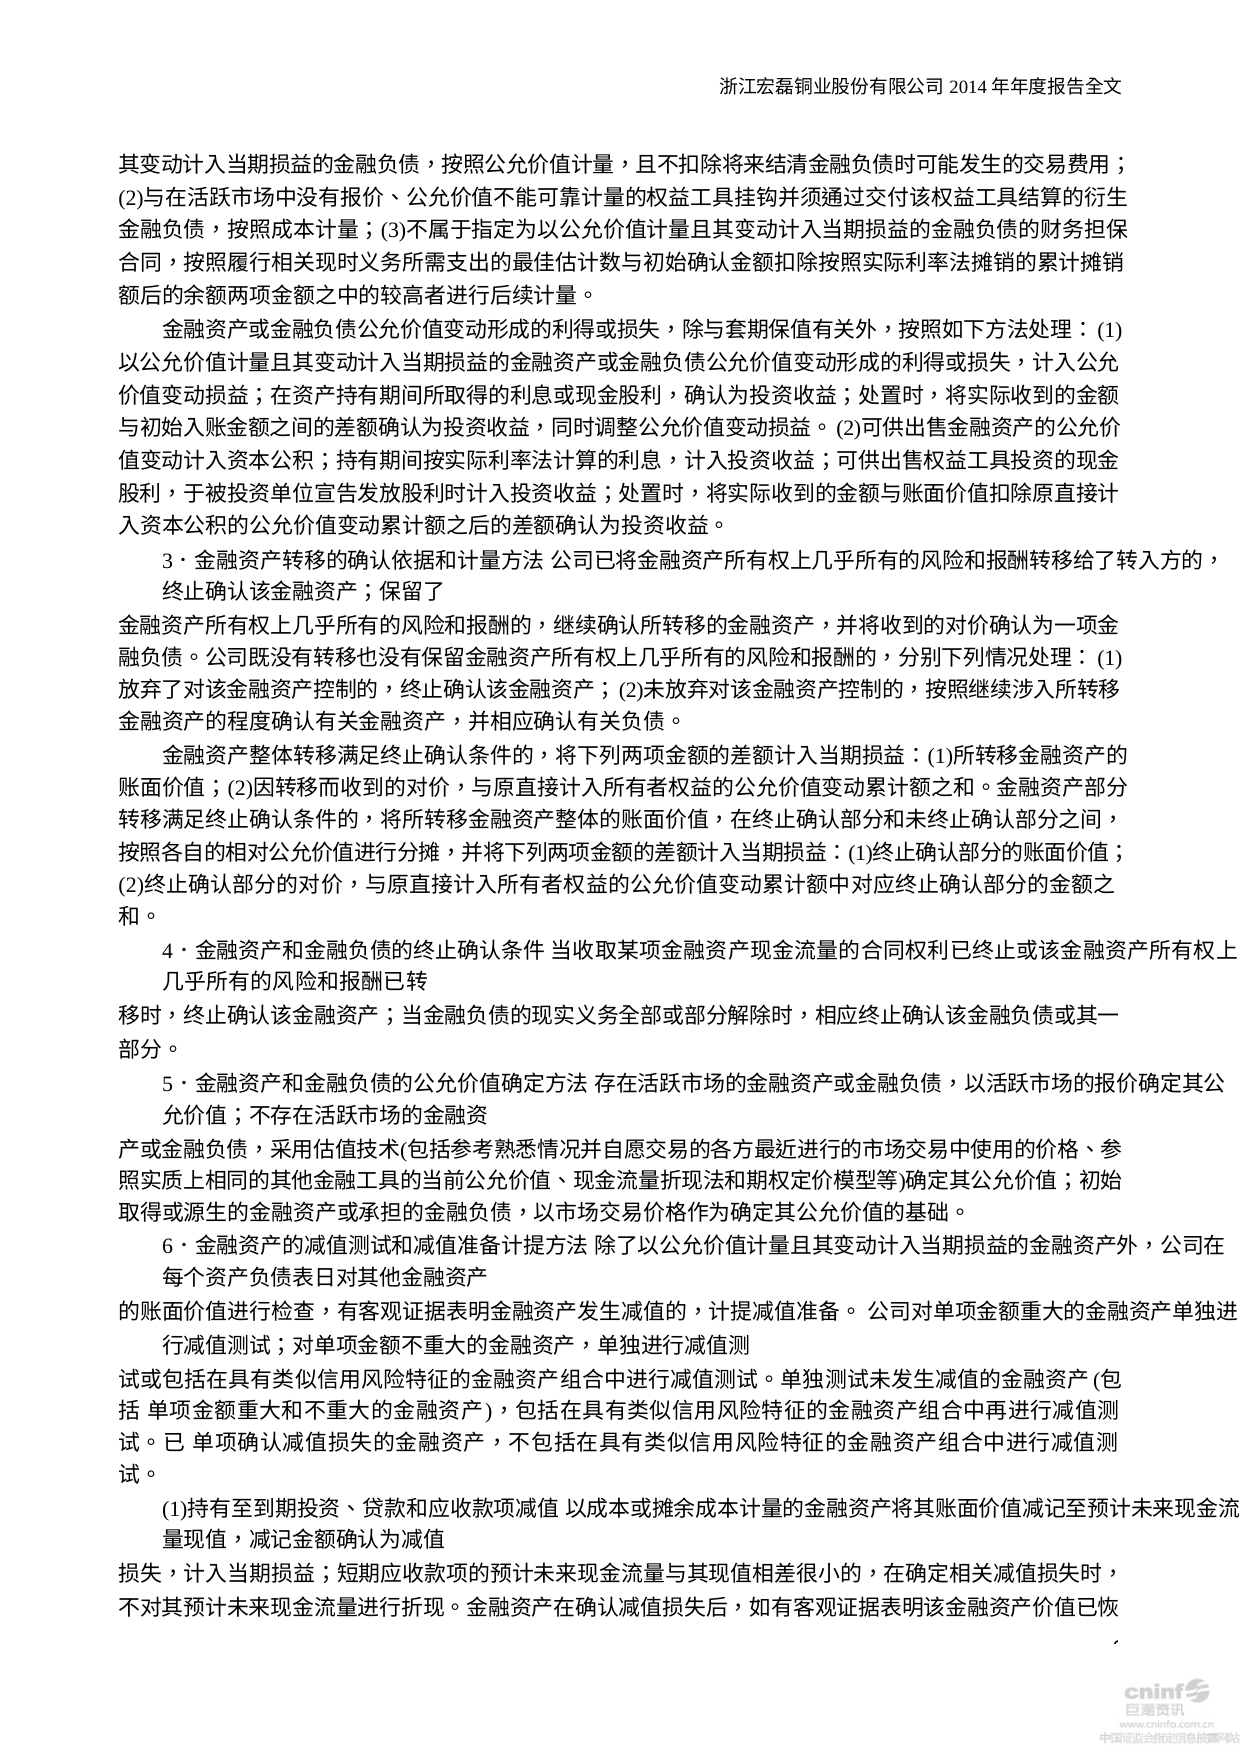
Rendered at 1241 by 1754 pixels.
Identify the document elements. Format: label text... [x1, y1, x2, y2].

text 损失，计入当期损益；短期应收款项的预计未来现金流量与其现值相差很小的，在确定相关减值损失时， 不对其预计未来现金流量进行折现。金融资产在确认减值损失后，如有客观证据表明该金融资产价值已恢 [118, 1558, 1124, 1621]
text 金融资产所有权上几乎所有的风险和报酬的，继续确认所转移的金融资产，并将收到的对价确认为一项金 融负债。公司既没有转移也没有保留金融资产所有权上几乎所有的风险和报酬的，分别下列情况处理：(1) 放弃了对该金融资产控制的，终止确认该金融资产；(2)未放弃对该金融资产控制的，按照继续涉入所转移 金融资产的程度确认有关金融资产，并相应确认有关负债。 [118, 610, 1122, 736]
text 产或金融负债，采用估值技术(包括参考熟悉情况并自愿交易的各方最近进行的市场交易中使用的价格、参 照实质上相同的其他金融工具的当前公允价值、现金流量折现法和期权定价模型等)确定其公允价值；初始 取得或源生的金融资产或承担的金融负债，以市场交易价格作为确定其公允价值的基础。 [118, 1133, 1122, 1226]
text 其变动计入当期损益的金融负债，按照公允价值计量，且不扣除将来结清金融负债时可能发生的交易费用； (2)与在活跃市场中没有报价、公允价值不能可靠计量的权益工具挂钩并须通过交付该权益工具结算的衍生 金融负债，按照成本计量；(3)不属于指定为以公允价值计量且其变动计入当期损益的金融负债的财务担保 合同，按照履行相关现时义务所需支出的最佳估计数与初始确认金额扣除按照实际利率法摊销的累计摊销 额后的余额两项金额之中的较高者进行后续计量。 [118, 149, 1133, 310]
text (1)持有至到期投资、贷款和应收款项减值 以成本或摊余成本计量的金融资产将其账面价值减记至预计未来现金流量现值，减记金额确认为减值 [162, 1493, 1240, 1554]
picture [1099, 1673, 1241, 1754]
text 3．金融资产转移的确认依据和计量方法 公司已将金融资产所有权上几乎所有的风险和报酬转移给了转入方的，终止确认该金融资产；保留了 [162, 545, 1240, 606]
text 5．金融资产和金融负债的公允价值确定方法 存在活跃市场的金融资产或金融负债，以活跃市场的报价确定其公允价值；不存在活跃市场的金融资 [162, 1068, 1240, 1129]
text 移时，终止确认该金融资产；当金融负债的现实义务全部或部分解除时，相应终止确认该金融负债或其一 部分。 [118, 1000, 1122, 1063]
text 试或包括在具有类似信用风险特征的金融资产组合中进行减值测试。单独测试未发生减值的金融资产(包括 单项金额重大和不重大的金融资产)，包括在具有类似信用风险特征的金融资产组合中再进行减值测试。已 单项确认减值损失的金融资产，不包括在具有类似信用风险特征的金融资产组合中进行减值测试。 [118, 1364, 1122, 1488]
text 的账面价值进行检查，有客观证据表明金融资产发生减值的，计提减值准备。 公司对单项金额重大的金融资产单独进行减值测试；对单项金额不重大的金融资产，单独进行减值测 [118, 1296, 1240, 1359]
text 金融资产整体转移满足终止确认条件的，将下列两项金额的差额计入当期损益：(1)所转移金融资产的 账面价值；(2)因转移而收到的对价，与原直接计入所有者权益的公允价值变动累计额之和。金融资产部分 转移满足终止确认条件的，将所转移金融资产整体的账面价值，在终止确认部分和未终止确认部分之间， 按照各自的相对公允价值进行分摊，并将下列两项金额的差额计入当期损益：(1)终止确认部分的账面价值； (2)终止确认部分的对价，与原直接计入所有者权益的公允价值变动累计额中对应终止确认部分的金额之 和。 [118, 740, 1134, 931]
text 6．金融资产的减值测试和减值准备计提方法 除了以公允价值计量且其变动计入当期损益的金融资产外，公司在每个资产负债表日对其他金融资产 [162, 1231, 1240, 1292]
text 金融资产或金融负债公允价值变动形成的利得或损失，除与套期保值有关外，按照如下方法处理：(1) 以公允价值计量且其变动计入当期损益的金融资产或金融负债公允价值变动形成的利得或损失，计入公允 价值变动损益；在资产持有期间所取得的利息或现金股利，确认为投资收益；处置时，将实际收到的金额 与初始入账金额之间的差额确认为投资收益，同时调整公允价值变动损益。(2)可供出售金融资产的公允价 值变动计入资本公积；持有期间按实际利率法计算的利息，计入投资收益；可供出售权益工具投资的现金 股利，于被投资单位宣告发放股利时计入投资收益；处置时，将实际收到的金额与账面价值扣除原直接计 入资本公积的公允价值变动累计额之后的差额确认为投资收益。 [118, 314, 1122, 540]
text 4．金融资产和金融负债的终止确认条件 当收取某项金融资产现金流量的合同权利已终止或该金融资产所有权上几乎所有的风险和报酬已转 [162, 935, 1240, 996]
